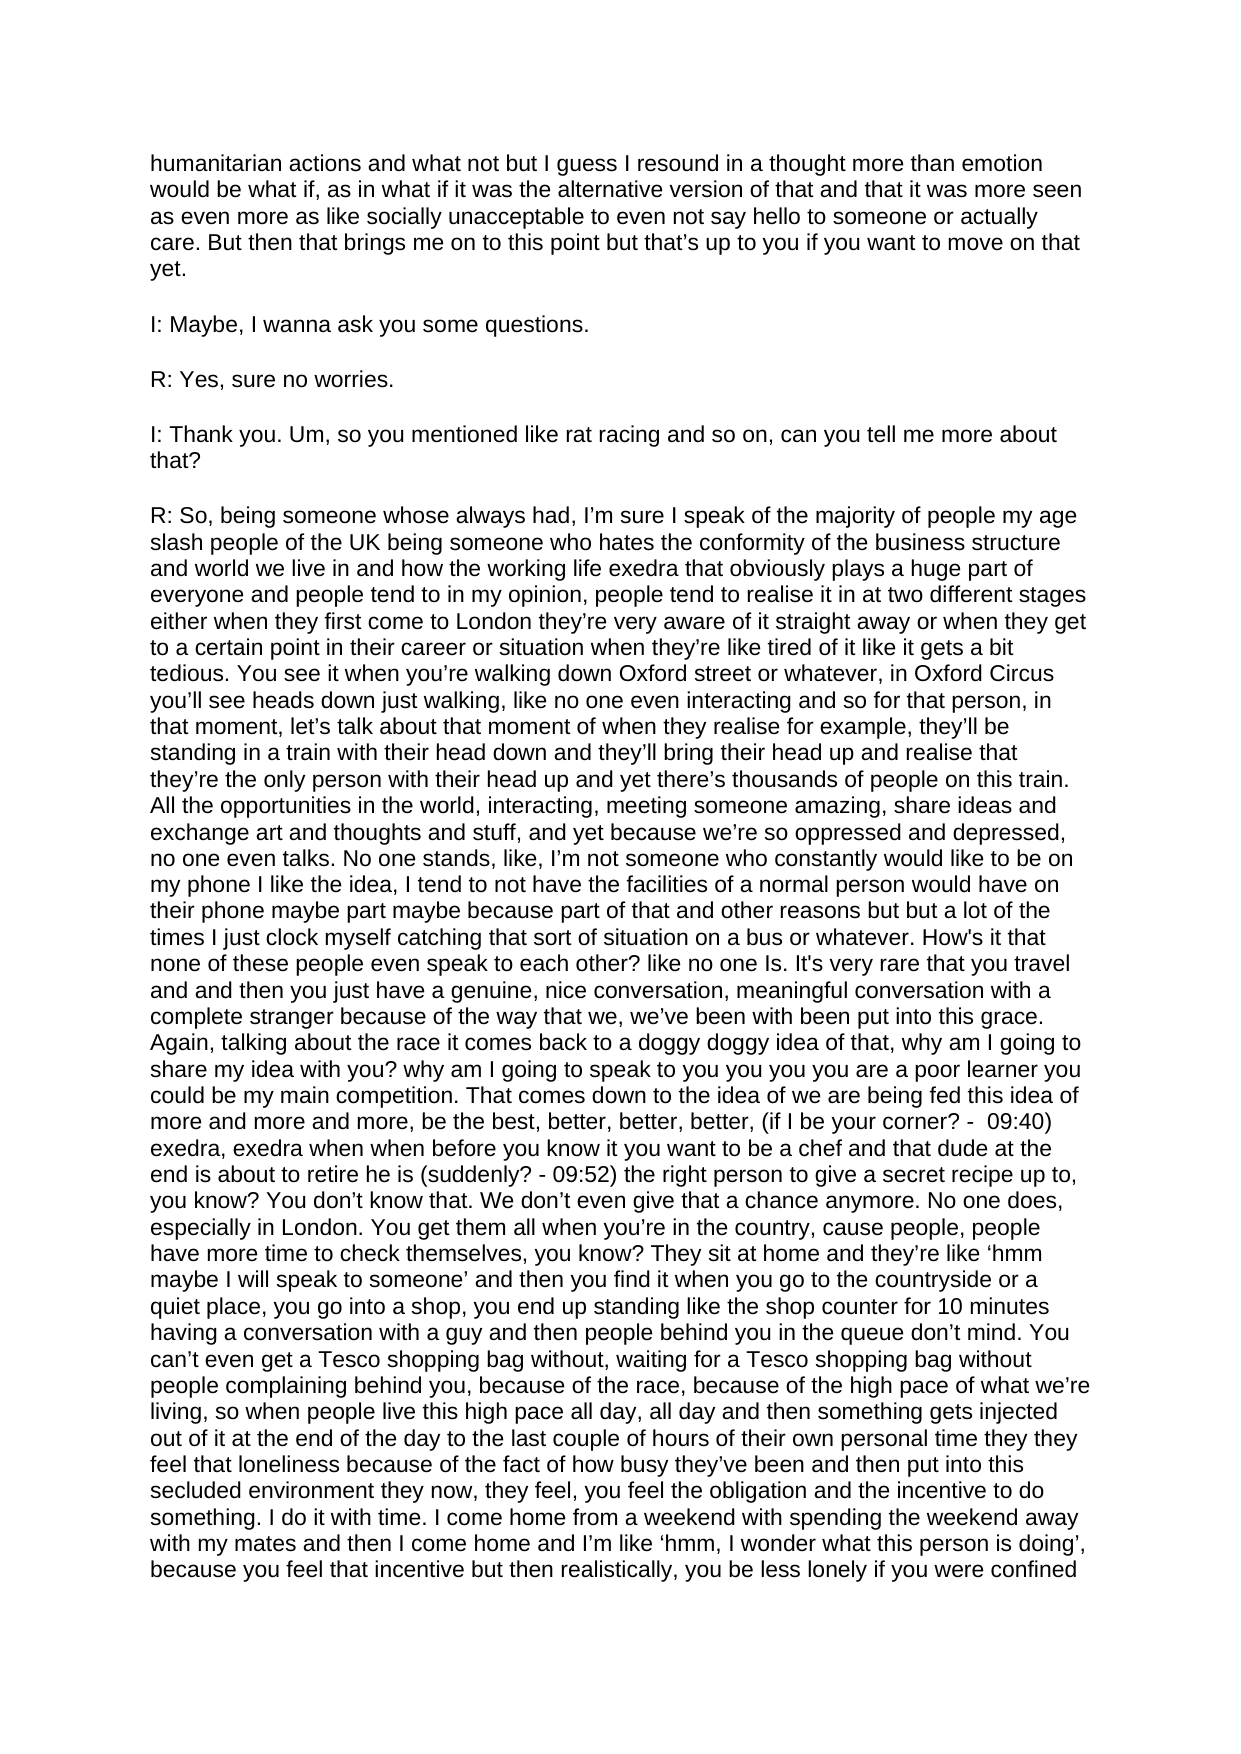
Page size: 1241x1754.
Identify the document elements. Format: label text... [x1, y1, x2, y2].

text I: Maybe, I wanna ask you some questions. [150, 311, 1090, 337]
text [150, 150, 1090, 282]
text R: Yes, sure no worries. [150, 366, 1090, 392]
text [150, 502, 1090, 1583]
text I: Thank you. Um, so you mentioned like rat racing and so on, can you tell me more about that? [150, 421, 1090, 473]
